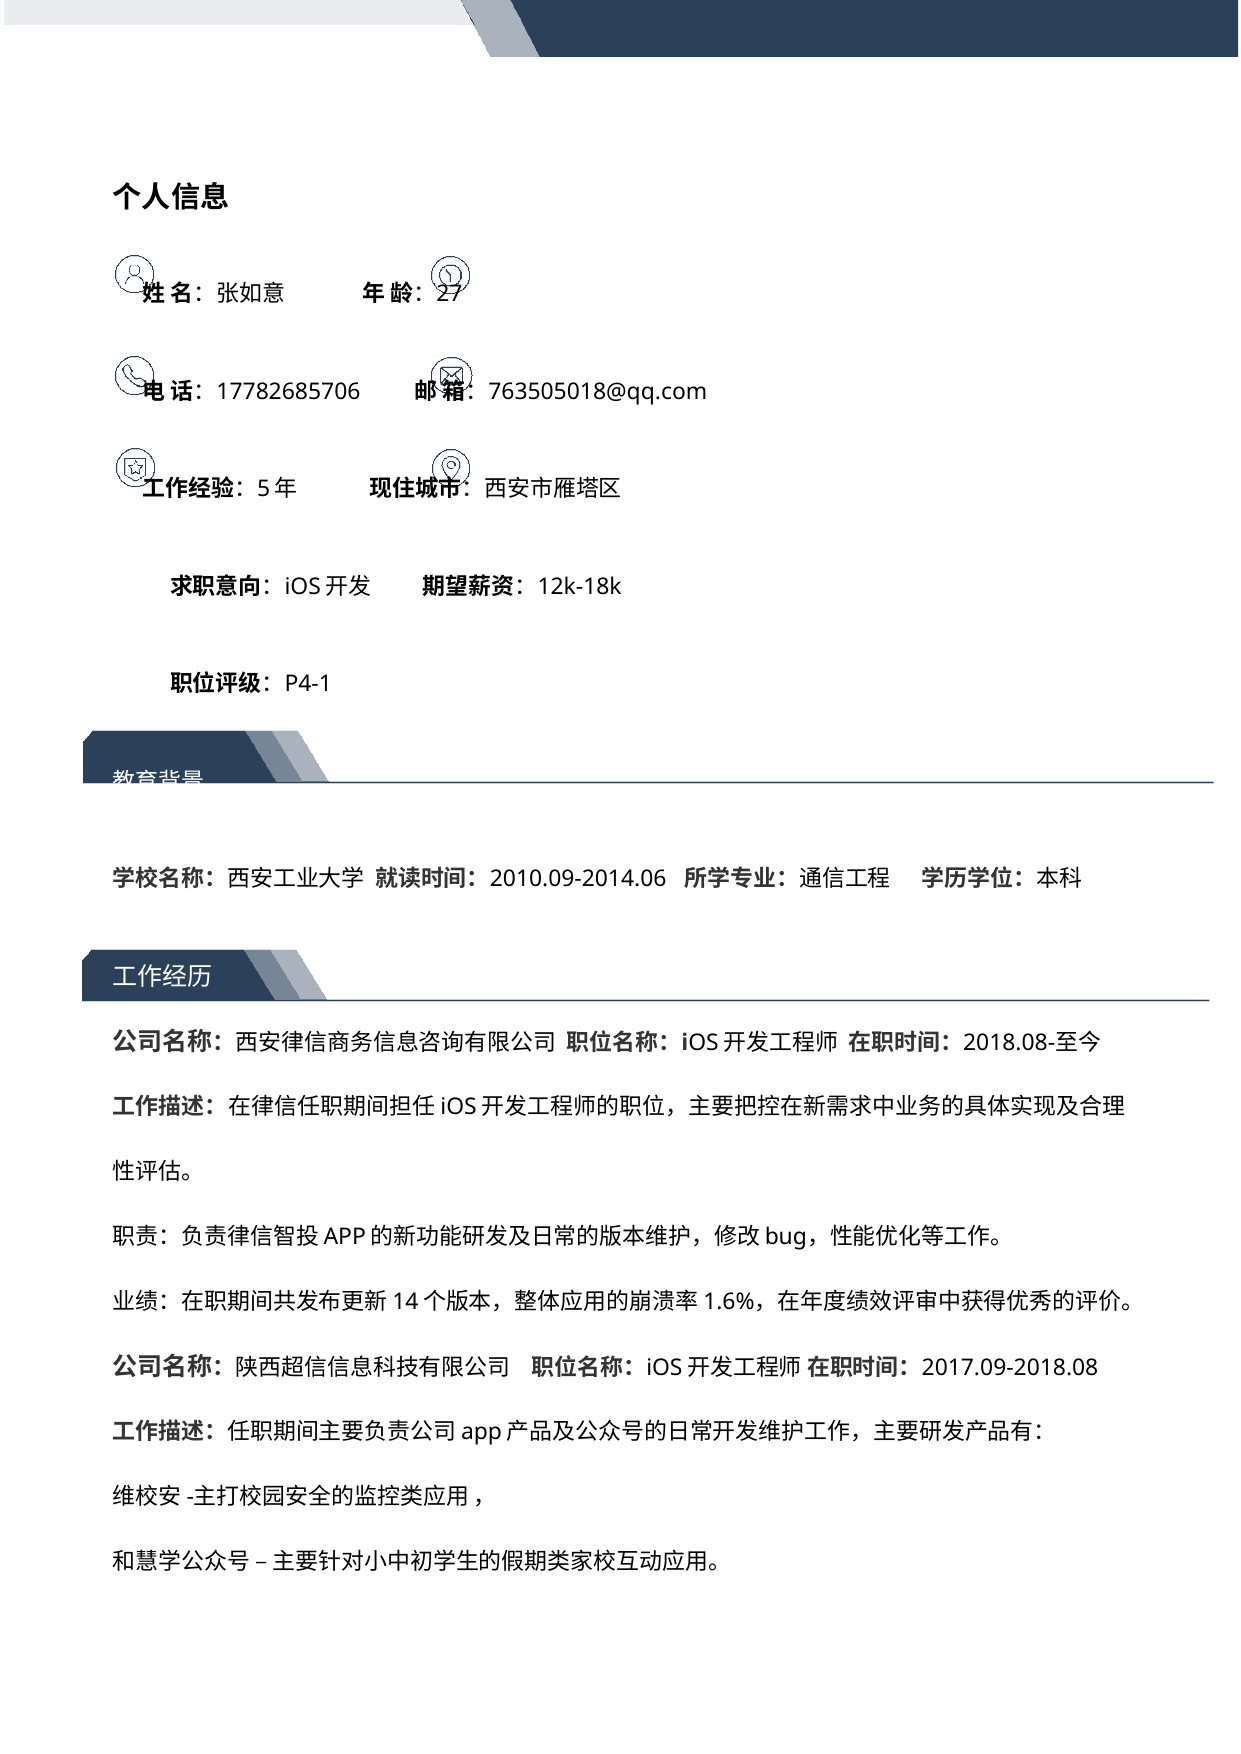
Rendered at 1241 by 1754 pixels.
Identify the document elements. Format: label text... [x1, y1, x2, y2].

picture [113, 445, 157, 454]
text 姓 名：张如意 年 龄：27 [112, 259, 1128, 324]
text 工作描述：任职期间主要负责公司app产品及公众号的日常开发维护工作，主要研发产品有： [112, 1397, 1128, 1462]
text 求职意向：iOS开发 期望薪资：12k-18k [112, 552, 1128, 617]
text 学校名称：西安工业大学 就读时间：2010.09-2014.06 所学专业：通信工程 学历学位：本科 [112, 844, 1128, 909]
text 工作经验：5年 现住城市：西安市雁塔区 [112, 454, 1128, 519]
text 个人信息 [112, 162, 1128, 227]
picture [81, 729, 1214, 784]
picture [4, 0, 1239, 59]
text 业绩：在职期间共发布更新14个版本，整体应用的崩溃率 1.6%，在年度绩效评审中获得优秀的评价。 [112, 1267, 1128, 1332]
picture [428, 253, 472, 259]
text 维校安 -主打校园安全的监控类应用 ， [112, 1462, 1128, 1527]
text 教育背景 [112, 747, 1128, 812]
text 和慧学公众号 – 主要针对小中初学生的假期类家校互动应用。 [112, 1527, 1128, 1592]
picture [1128, 947, 1210, 1002]
text 职位评级：P4-1 [112, 649, 1128, 714]
text 工作描述：在律信任职期间担任iOS开发工程师的职位，主要把控在新需求中业务的具体实现及合理性评估。 [112, 1072, 1128, 1202]
picture [80, 947, 112, 1002]
text 工作经历 [112, 942, 1128, 1007]
text 公司名称：陕西超信信息科技有限公司 职位名称：iOS开发工程师 在职时间：2017.09-2018.08 [112, 1332, 1128, 1397]
picture [112, 353, 156, 357]
text 职责：负责律信智投APP的新功能研发及日常的版本维护，修改bug，性能优化等工作。 [112, 1202, 1128, 1267]
text 公司名称：西安律信商务信息咨询有限公司 职位名称：iOS开发工程师 在职时间：2018.08-至今 [112, 1007, 1128, 1072]
picture [429, 446, 472, 454]
text 电 话：17782685706 邮 箱：763505018@qq.com [112, 357, 1128, 422]
picture [112, 252, 156, 259]
